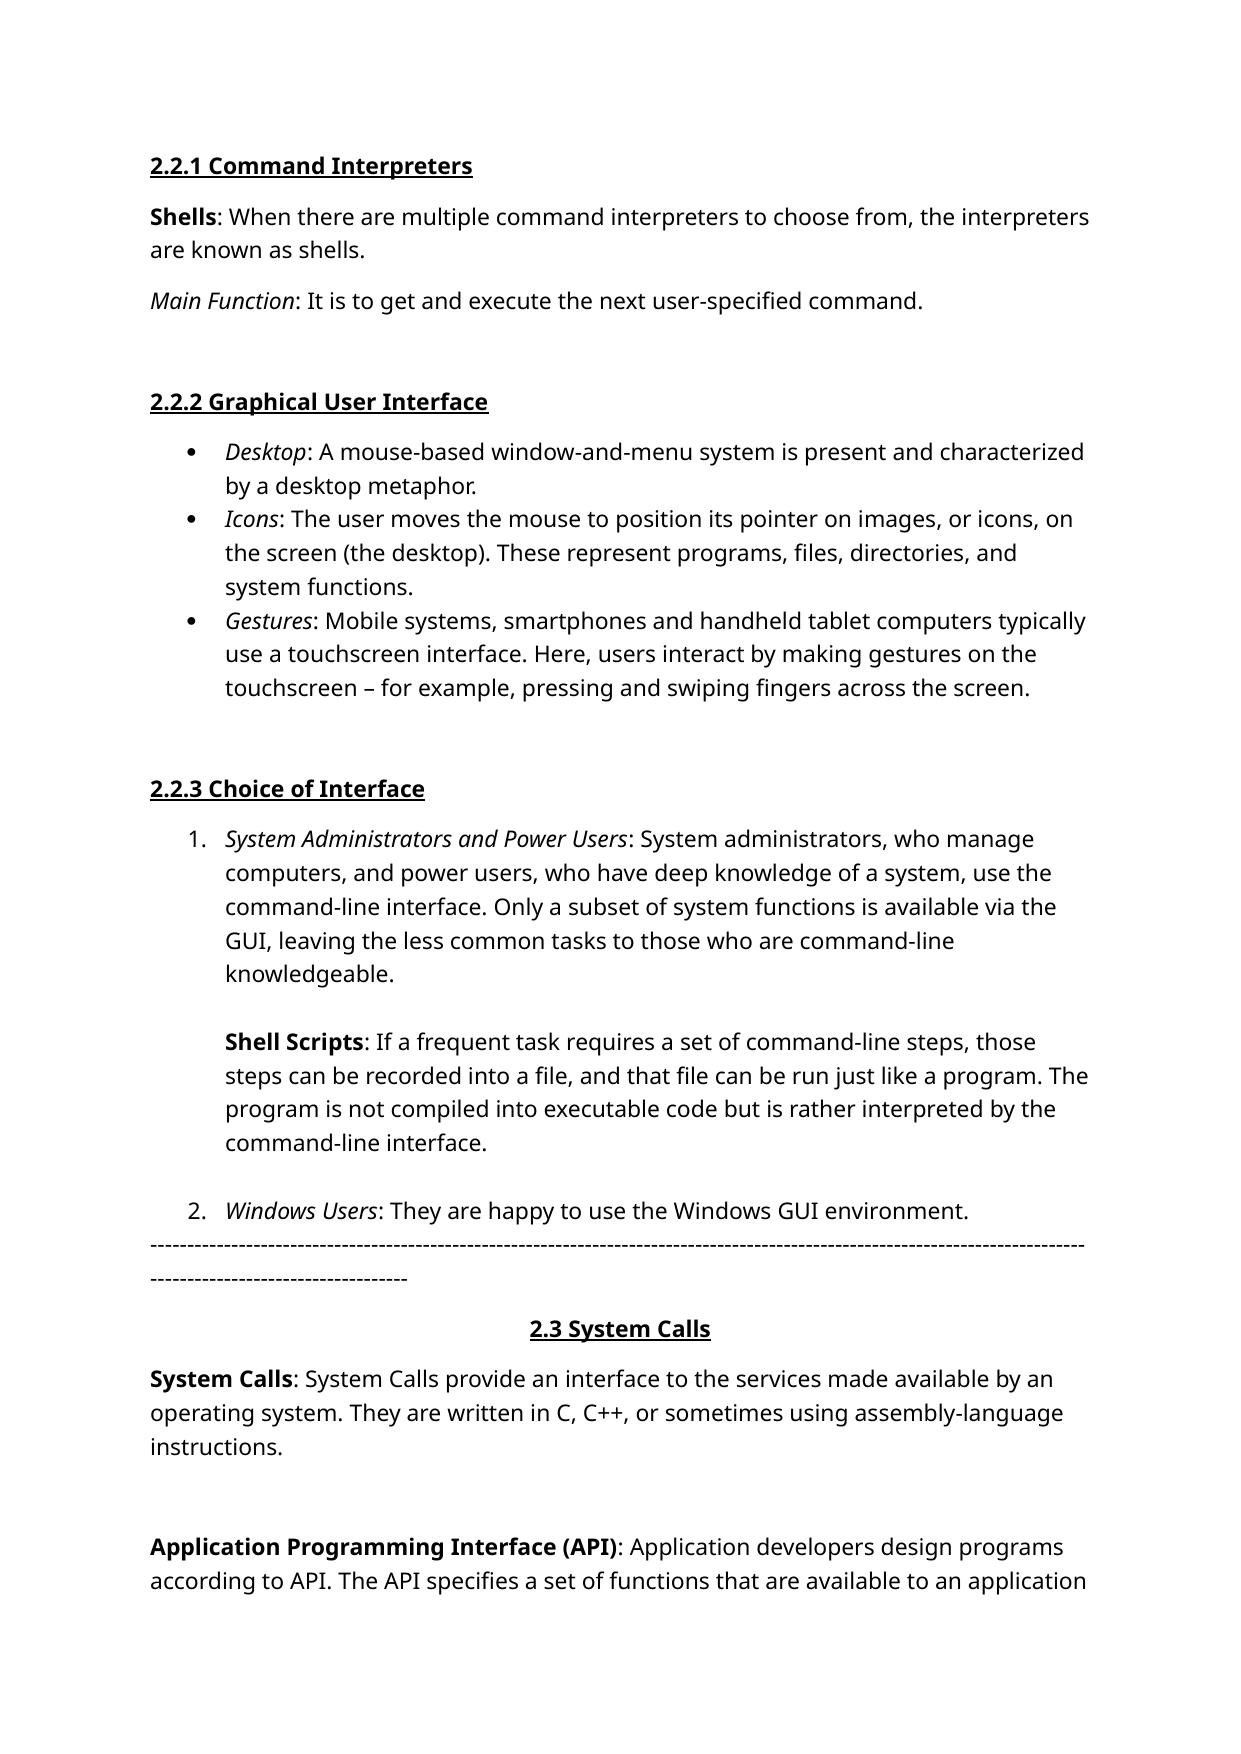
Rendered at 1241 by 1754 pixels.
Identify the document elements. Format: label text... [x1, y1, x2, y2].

text 2.2.2 Graphical User Interface [150, 385, 1090, 417]
list Shell Scripts: If a frequent task requires a set of command-line steps, those steps can be recorded into a file, and that file can be run just like a program. The program is not compiled into executable code but is rather interpreted by the command-line interface. [225, 1026, 1090, 1158]
text 2.3 System Calls [150, 1312, 1090, 1344]
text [150, 1531, 1090, 1596]
text Shells: When there are multiple command interpreters to choose from, the interpreters are known as shells. [150, 200, 1090, 265]
list Desktop: A mouse-based window-and-menu system is present and characterized by a desktop metaphor. [187, 436, 1090, 501]
text System Calls: System Calls provide an interface to the services made available by an operating system. They are written in C, C++, or sometimes using assembly-language instructions. [150, 1363, 1090, 1462]
list Windows Users: They are happy to use the Windows GUI environment. [187, 1194, 1090, 1226]
list ------------------------------------------------------------------------------------------------------------------------------------------------------------------ [150, 1228, 1090, 1293]
text 2.2.1 Command Interpreters [150, 150, 1090, 181]
text Main Function: It is to get and execute the next user-specified command. [150, 284, 1090, 316]
list Icons: The user moves the mouse to position its pointer on images, or icons, on the screen (the desktop). These represent programs, files, directories, and system functions. [187, 503, 1090, 602]
text 2.2.3 Choice of Interface [150, 773, 1090, 804]
list System Administrators and Power Users: System administrators, who manage computers, and power users, who have deep knowledge of a system, use the command-line interface. Only a subset of system functions is available via the GUI, leaving the less common tasks to those who are command-line knowledgeable. [187, 823, 1090, 989]
list Gestures: Mobile systems, smartphones and handheld tablet computers typically use a touchscreen interface. Here, users interact by making gestures on the touchscreen – for example, pressing and swiping fingers across the screen. [187, 604, 1090, 703]
